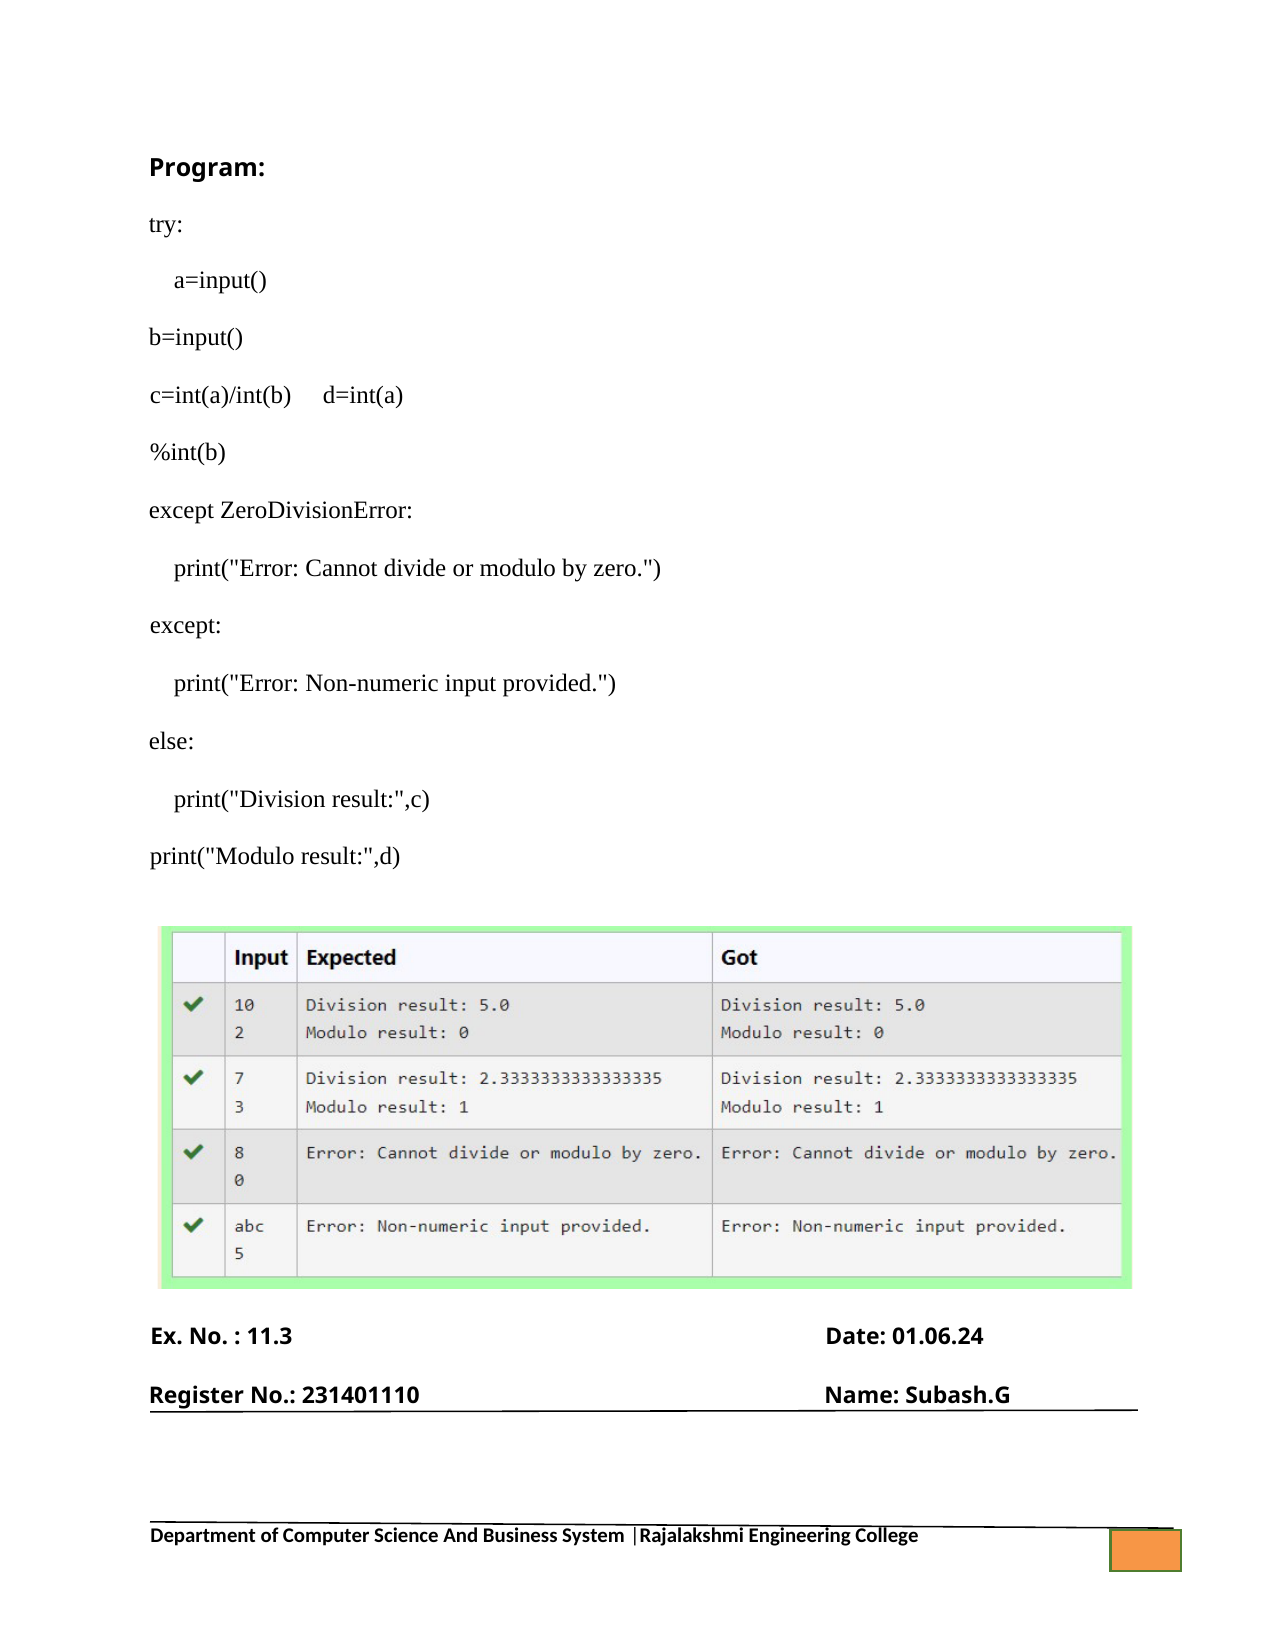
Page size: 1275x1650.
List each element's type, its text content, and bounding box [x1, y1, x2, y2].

text Program: [148, 150, 314, 184]
text b=input() c=int(a)/int(b) d=int(a)%int(b) [148, 322, 414, 466]
text except ZeroDivisionError: [148, 495, 414, 524]
text a=input() [148, 265, 414, 293]
text print("Error: Cannot divide or modulo by zero.") except: [148, 553, 710, 639]
text Register No.: 231401110 Name: Subash.G [148, 1379, 1133, 1410]
text else: [148, 726, 669, 754]
text print("Error: Non-numeric input provided.") [148, 668, 669, 697]
text Ex. No. : 11.3 Date: 01.06.24 [150, 1320, 1133, 1351]
text print("Division result:",c) print("Modulo result:",d) [148, 784, 582, 870]
text try: [148, 209, 710, 238]
picture [157, 926, 1133, 1289]
